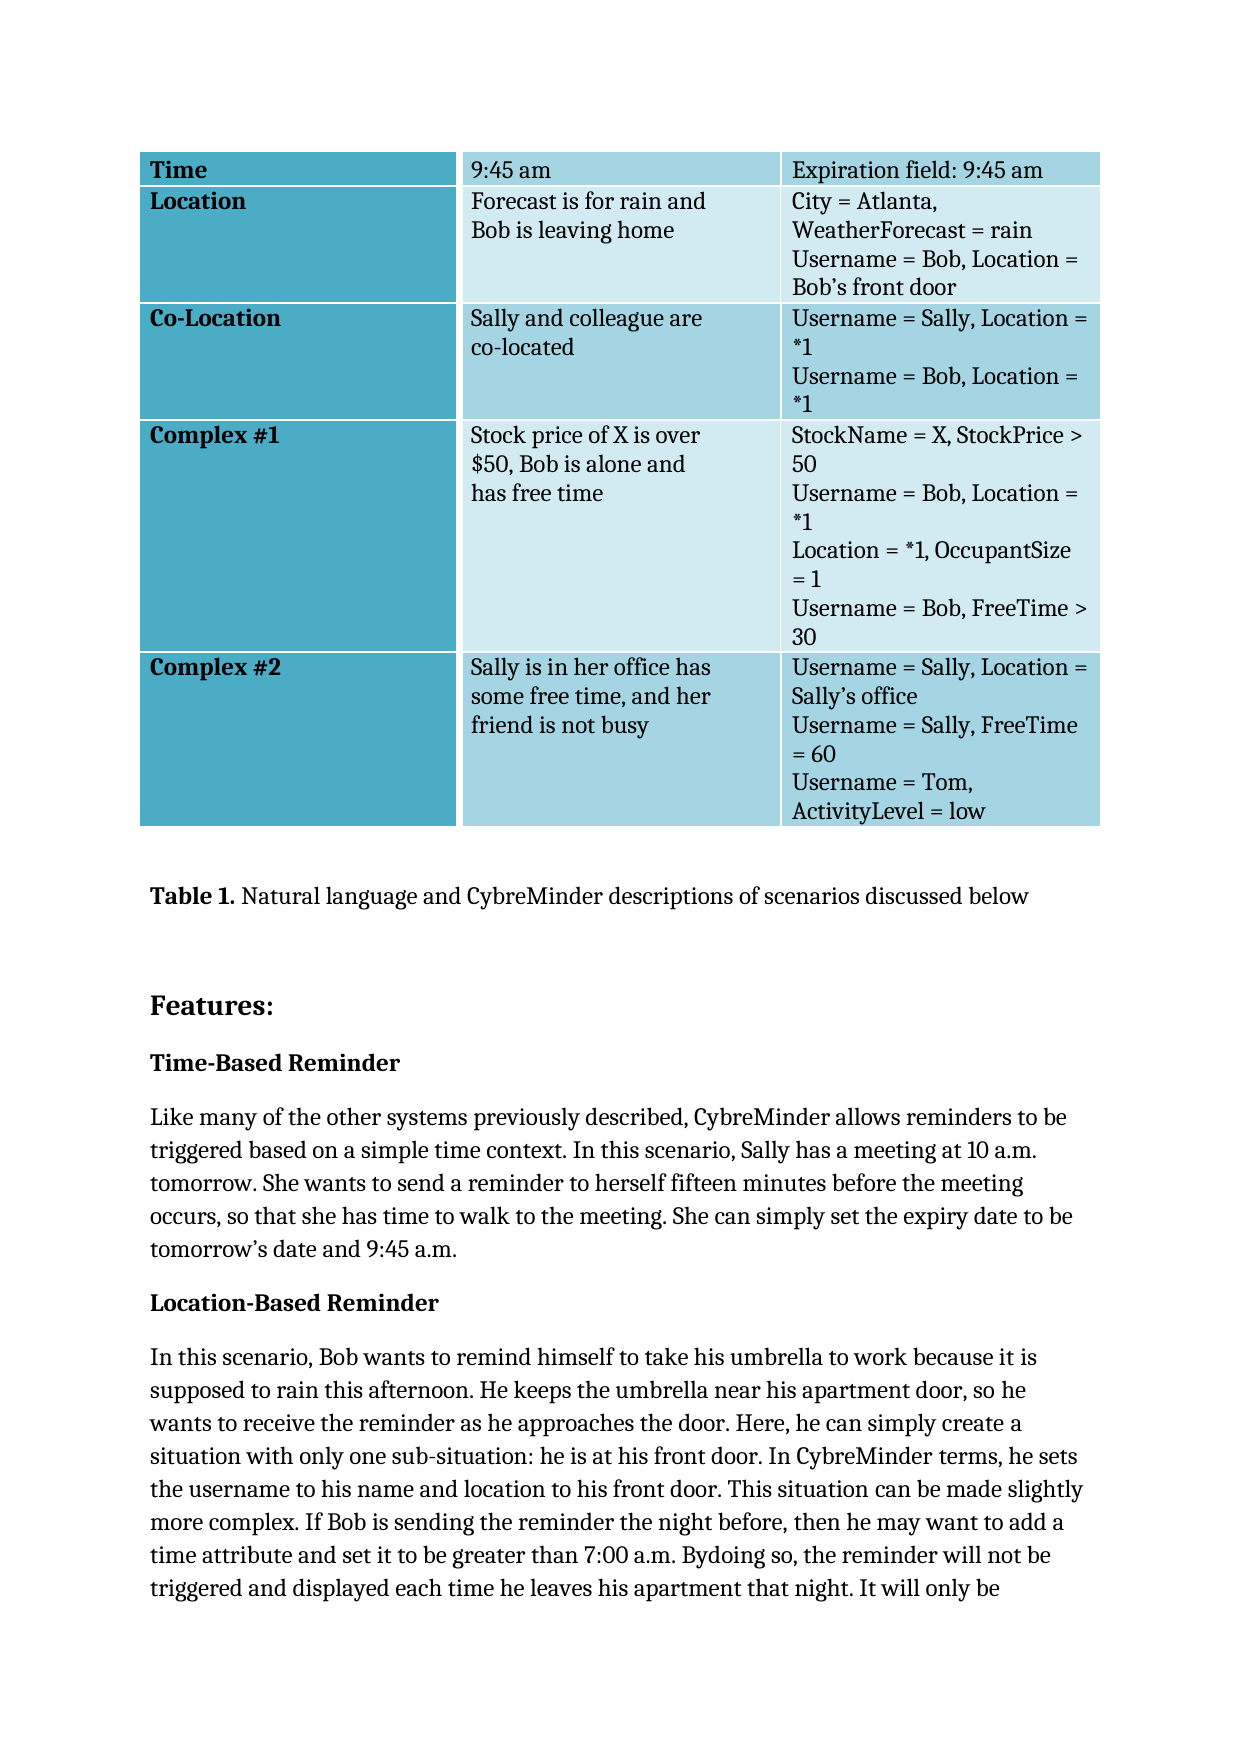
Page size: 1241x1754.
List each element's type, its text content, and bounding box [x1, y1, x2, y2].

table_cell City = Atlanta, WeatherForecast = rain Username = Bob, Location = Bob’s front door [781, 187, 1100, 302]
table_cell Co-Location [140, 304, 456, 419]
table_cell Sally is in her office has some free time, and her friend is not busy [463, 653, 780, 826]
table_cell 9:45 am [463, 152, 780, 185]
table_cell StockName = X, StockPrice > 50 Username = Bob, Location = *1 Location = *1, OccupantSize = 1 Username = Bob, FreeTime > 30 [781, 421, 1100, 651]
table_cell Complex #2 [140, 653, 456, 826]
text Like many of the other systems previously described, CybreMinder allows reminders to be triggered based on a simple time context. In this scenario, Sally has a meeting at 10 a.m. tomorrow. She wants to send a reminder to herself fifteen minutes before the meeting occurs, so that she has time to walk to the meeting. She can simply set the expiry date to be tomorrow’s date and 9:45 a.m. [150, 1103, 1090, 1263]
table_cell Username = Sally, Location = *1 Username = Bob, Location = *1 [782, 304, 1100, 419]
table_cell Complex #1 [140, 421, 456, 651]
table_cell Time [140, 152, 456, 185]
text Features: [150, 989, 1090, 1023]
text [150, 1342, 1090, 1602]
text Table 1. Natural language and CybreMinder descriptions of scenarios discussed below [150, 882, 1090, 911]
table_cell Stock price of X is over $50, Bob is alone and has free time [463, 421, 780, 651]
table_cell Forecast is for rain and Bob is leaving home [463, 187, 780, 302]
text Location-Based Reminder [150, 1289, 1090, 1317]
table_cell Sally and colleague are co-located [463, 304, 780, 419]
text Time-Based Reminder [150, 1049, 1090, 1078]
table_cell Username = Sally, Location = Sally’s office Username = Sally, FreeTime = 60 Username = Tom, ActivityLevel = low [782, 653, 1100, 826]
table_cell Location [140, 187, 456, 302]
table_cell Expiration field: 9:45 am [782, 152, 1100, 185]
